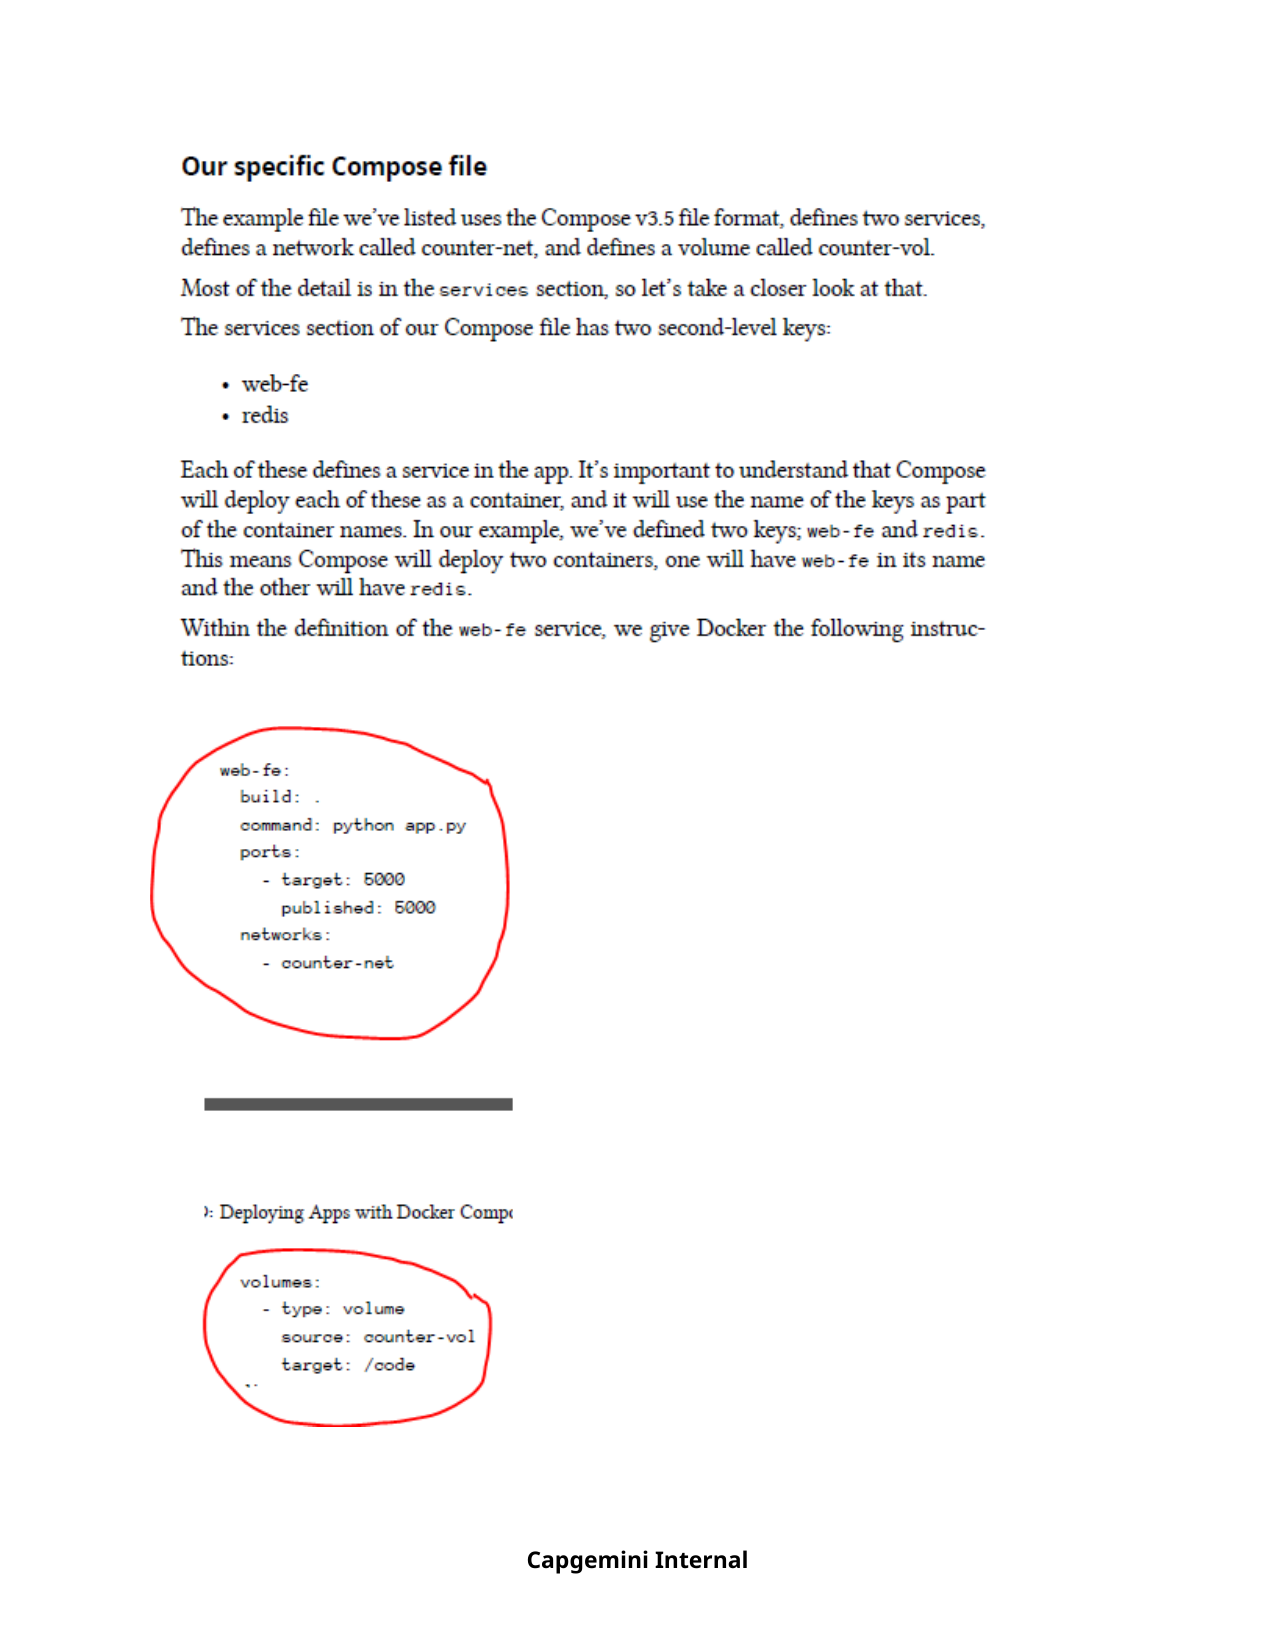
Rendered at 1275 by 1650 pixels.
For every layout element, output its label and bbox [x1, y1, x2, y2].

picture [150, 150, 1016, 702]
picture [150, 726, 513, 1427]
